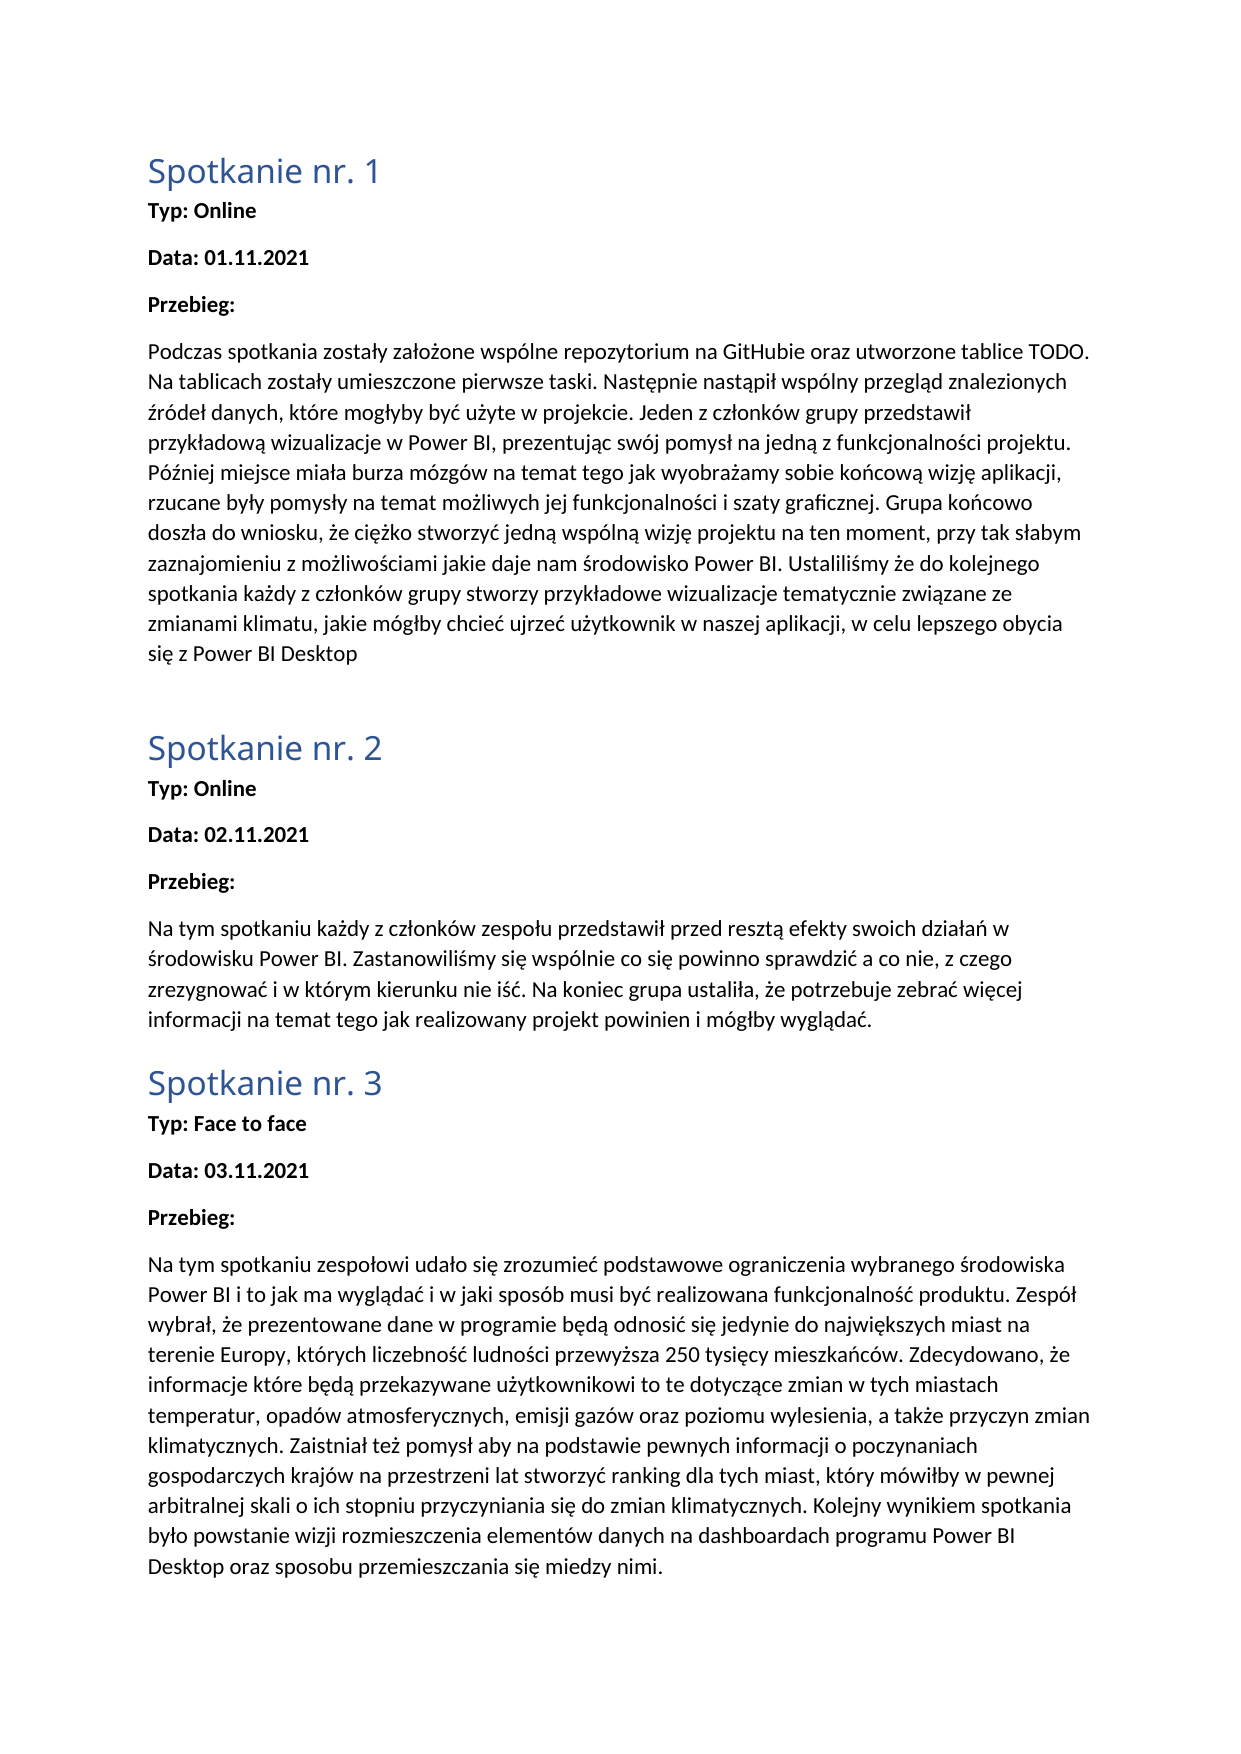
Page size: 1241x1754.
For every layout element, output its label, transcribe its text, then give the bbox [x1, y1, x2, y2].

subtitle Spotkanie nr. 2 [148, 725, 1093, 770]
subtitle Spotkanie nr. 1 [148, 148, 1093, 193]
text Przebieg: [148, 1203, 1093, 1231]
text Typ: Face to face [148, 1109, 1093, 1137]
text Typ: Online [148, 197, 1093, 224]
text Na tablicach zostały umieszczone pierwsze taski. Następnie nastąpił wspólny przegląd znalezionych źródeł danych, które mogłyby być użyte w projekcie. Jeden z członków grupy przedstawił przykładową wizualizacje w Power BI, prezentując swój pomysł na jedną z funkcjonalności projektu. Później miejsce miała burza mózgów na temat tego jak wyobrażamy sobie końcową wizję aplikacji, rzucane były pomysły na temat możliwych jej funkcjonalności i szaty graficznej. Grupa końcowo doszła do wniosku, że ciężko stworzyć jedną wspólną wizję projektu na ten moment, przy tak słabym zaznajomieniu z możliwościami jakie daje nam środowisko Power BI. Ustaliliśmy że do kolejnego spotkania każdy z członków grupy stworzy przykładowe wizualizacje tematycznie związane ze zmianami klimatu, jakie mógłby chcieć ujrzeć użytkownik w naszej aplikacji, w celu lepszego obycia się z Power BI Desktop [148, 367, 1093, 667]
text Data: 02.11.2021 [148, 821, 1093, 848]
subtitle Spotkanie nr. 3 [148, 1060, 1093, 1106]
text Na tym spotkaniu zespołowi udało się zrozumieć podstawowe ograniczenia wybranego środowiska Power BI i to jak ma wyglądać i w jaki sposób musi być realizowana funkcjonalność produktu. Zespół wybrał, że prezentowane dane w programie będą odnosić się jedynie do największych miast na terenie Europy, których liczebność ludności przewyższa 250 tysięcy mieszkańców. Zdecydowano, że informacje które będą przekazywane użytkownikowi to te dotyczące zmian w tych miastach temperatur, opadów atmosferycznych, emisji gazów oraz poziomu wylesienia, a także przyczyn zmian klimatycznych. Zaistniał też pomysł aby na podstawie pewnych informacji o poczynaniach gospodarczych krajów na przestrzeni lat stworzyć ranking dla tych miast, który mówiłby w pewnej arbitralnej skali o ich stopniu przyczyniania się do zmian klimatycznych. Kolejny wynikiem spotkania było powstanie wizji rozmieszczenia elementów danych na dashboardach programu Power BI Desktop oraz sposobu przemieszczania się miedzy nimi. [148, 1250, 1093, 1580]
text Data: 01.11.2021 [148, 243, 1093, 271]
text Przebieg: [148, 867, 1093, 895]
text Na tym spotkaniu każdy z członków zespołu przedstawił przed resztą efekty swoich działań w środowisku Power BI. Zastanowiliśmy się wspólnie co się powinno sprawdzić a co nie, z czego zrezygnować i w którym kierunku nie iść. Na koniec grupa ustaliła, że potrzebuje zebrać więcej informacji na temat tego jak realizowany projekt powinien i mógłby wyglądać. [148, 914, 1093, 1033]
text Podczas spotkania zostały założone wspólne repozytorium na GitHubie oraz utworzone tablice TODO. [148, 337, 1093, 365]
text Typ: Online [148, 774, 1093, 802]
text Data: 03.11.2021 [148, 1156, 1093, 1184]
text Przebieg: [148, 290, 1093, 318]
